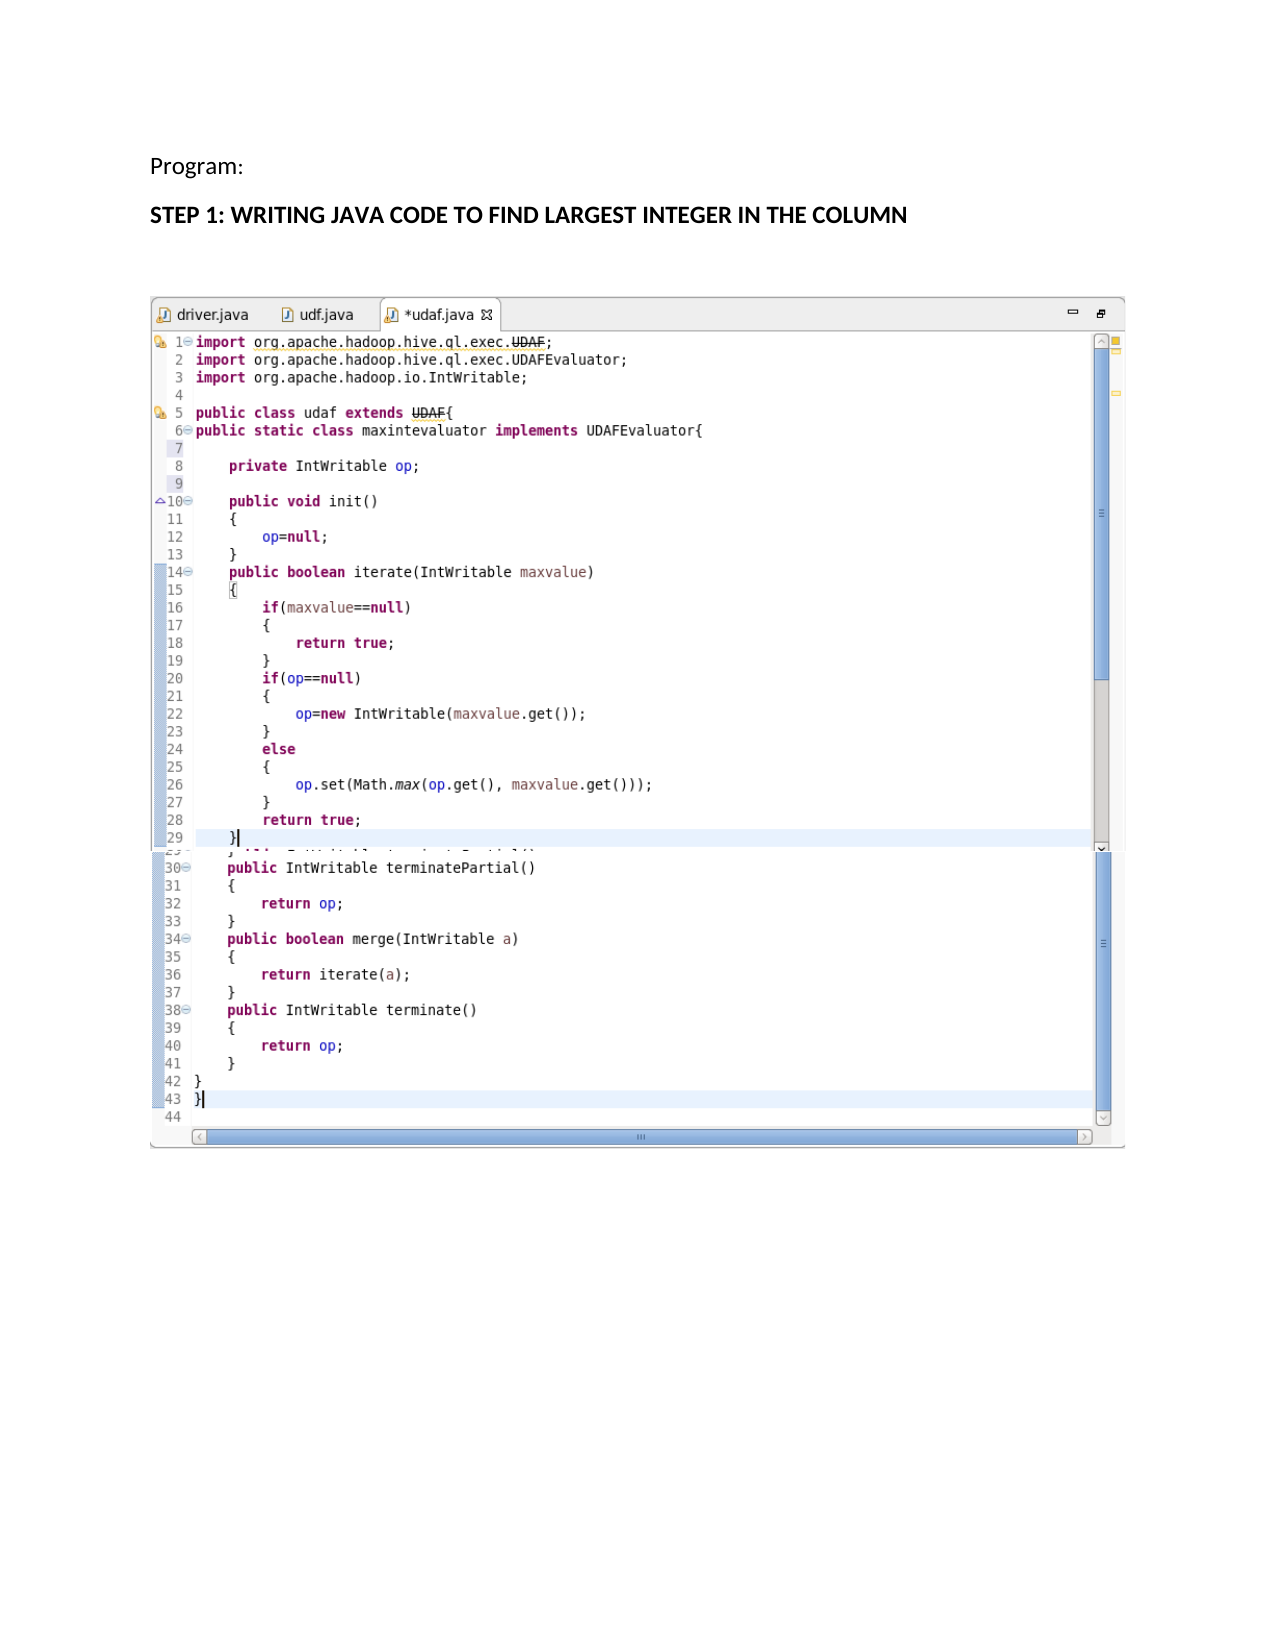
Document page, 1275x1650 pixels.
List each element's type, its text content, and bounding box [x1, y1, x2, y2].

text Program: [150, 150, 1125, 181]
picture [150, 296, 1125, 851]
picture [150, 852, 1125, 1149]
text STEP 1: WRITING JAVA CODE TO FIND LARGEST INTEGER IN THE COLUMN [150, 199, 1125, 230]
